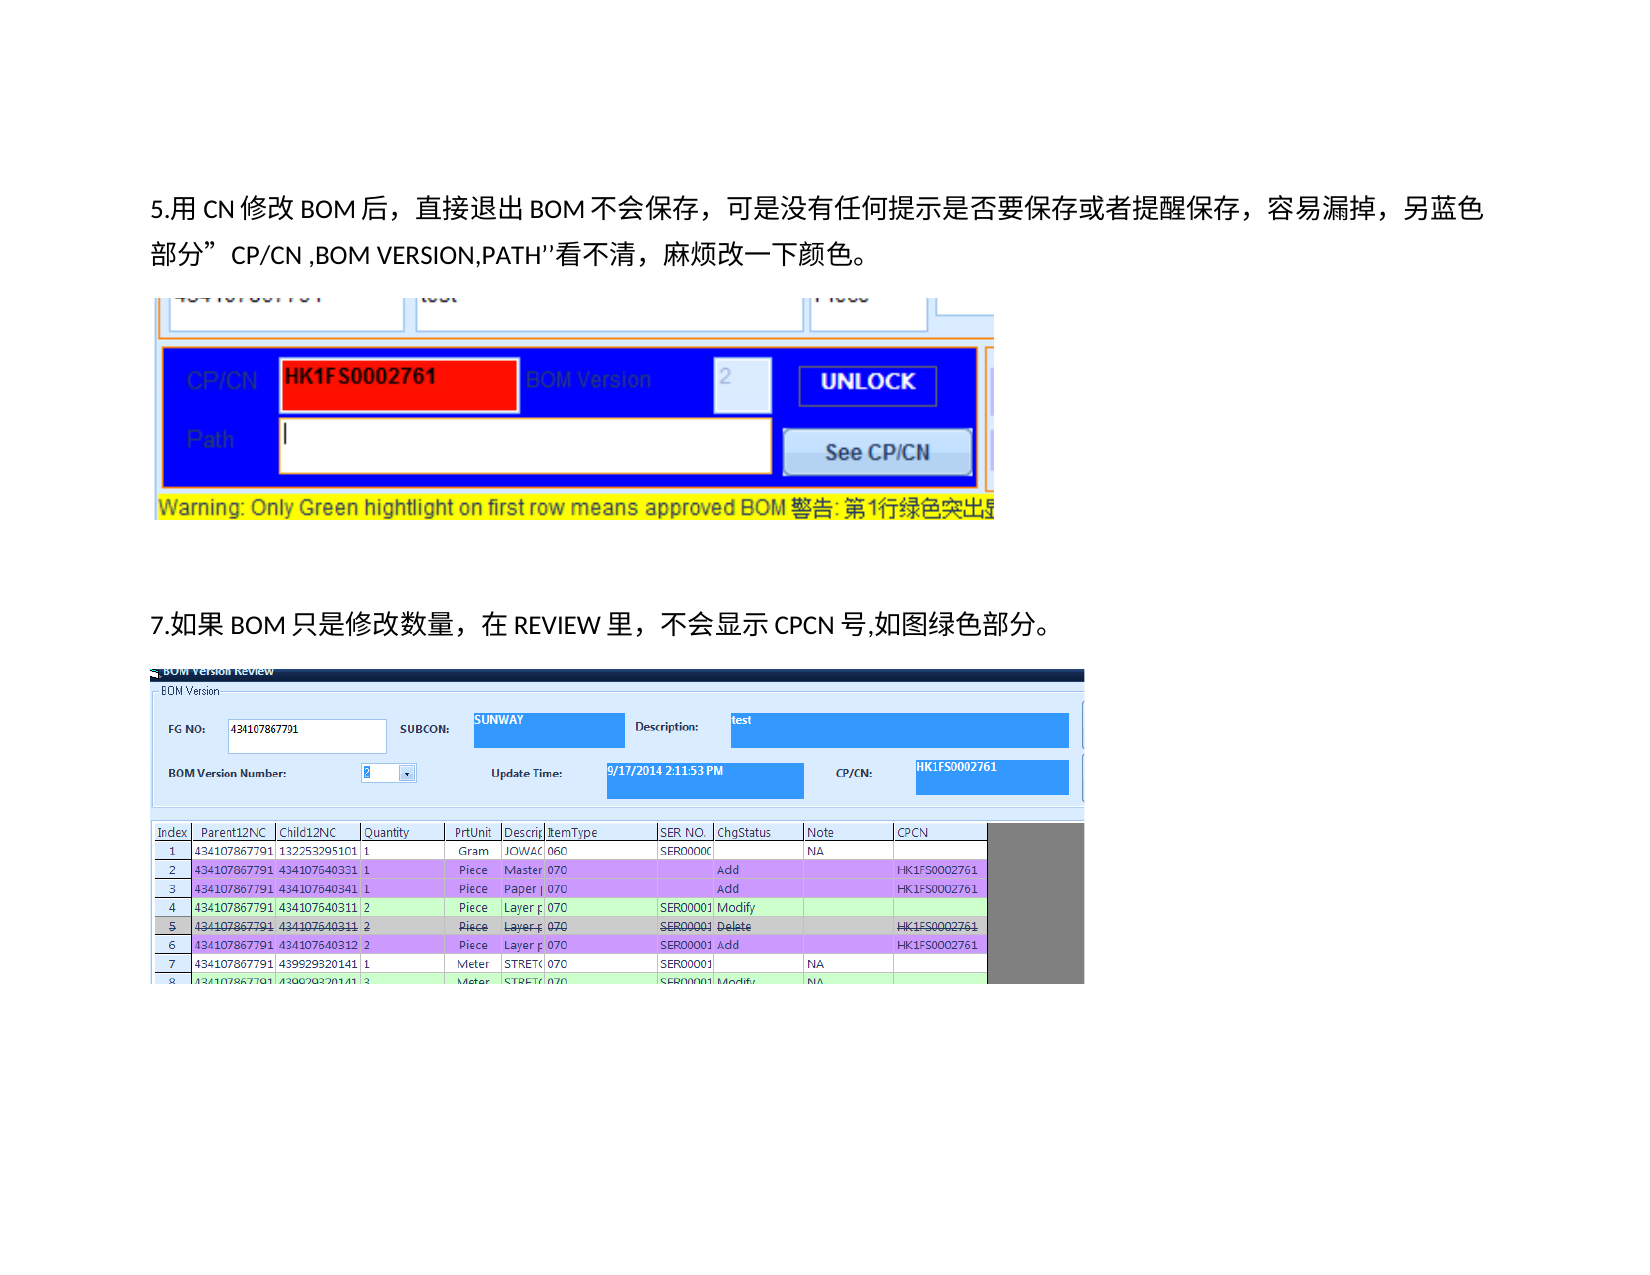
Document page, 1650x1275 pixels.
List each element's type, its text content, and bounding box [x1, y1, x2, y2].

picture [150, 298, 994, 520]
text 5.用CN修改BOM后，直接退出BOM不会保存，可是没有任何提示是否要保存或者提醒保存，容易漏掉，另蓝色部分”CP/CN ,BOM VERSION,PATH’’看不清，麻烦改一下颜色。 [150, 187, 1500, 272]
picture [150, 669, 1085, 984]
text 7.如果BOM只是修改数量，在REVIEW里，不会显示CPCN号,如图绿色部分。 [150, 603, 1500, 642]
